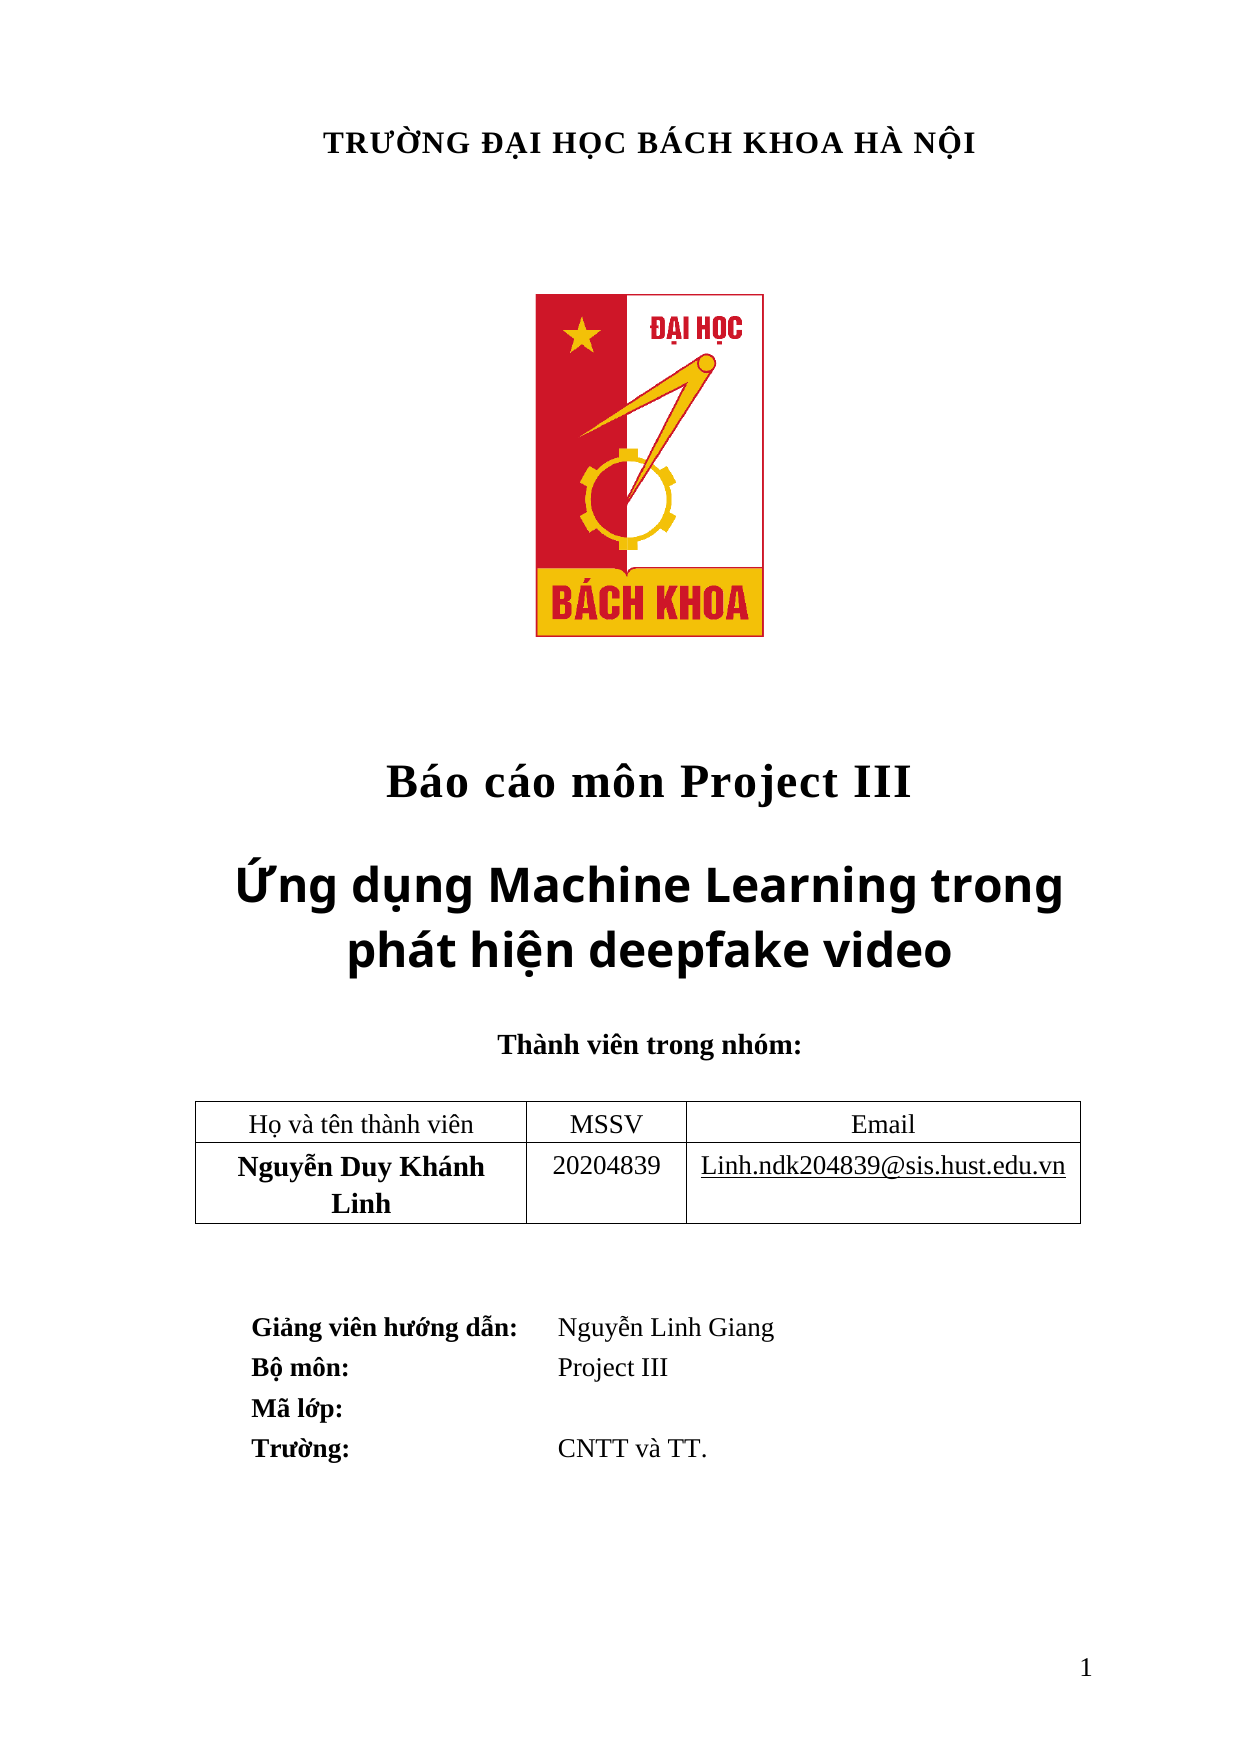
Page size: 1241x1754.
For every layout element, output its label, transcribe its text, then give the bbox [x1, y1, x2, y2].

subtitle TRƯỜNG ĐẠI HỌC BÁCH KHOA HÀ NỘI [207, 124, 1092, 160]
table_header Email [687, 1102, 1080, 1142]
table_header MSSV [527, 1102, 686, 1142]
table_cell Bộ môn: Mã lớp: [207, 1345, 546, 1426]
picture [535, 294, 764, 637]
table_header Giảng viên hướng dẫn: [207, 1305, 546, 1345]
table_cell Linh.ndk204839@sis.hust.edu.vn [687, 1143, 1080, 1223]
text Ứng dụng Machine Learning trong phát hiện deepfake video [207, 851, 1092, 981]
table_cell Project III [546, 1345, 1104, 1426]
table_header Họ và tên thành viên [196, 1102, 526, 1142]
table_header Nguyễn Linh Giang [546, 1305, 1104, 1345]
text Thành viên trong nhóm: [207, 1027, 1092, 1061]
table_cell 20204839 [527, 1143, 686, 1223]
table_cell Nguyễn Duy Khánh Linh [196, 1143, 526, 1223]
subtitle Báo cáo môn Project III [207, 753, 1092, 808]
table_cell Trường: [207, 1426, 546, 1507]
table_cell CNTT và TT. [546, 1426, 1104, 1507]
